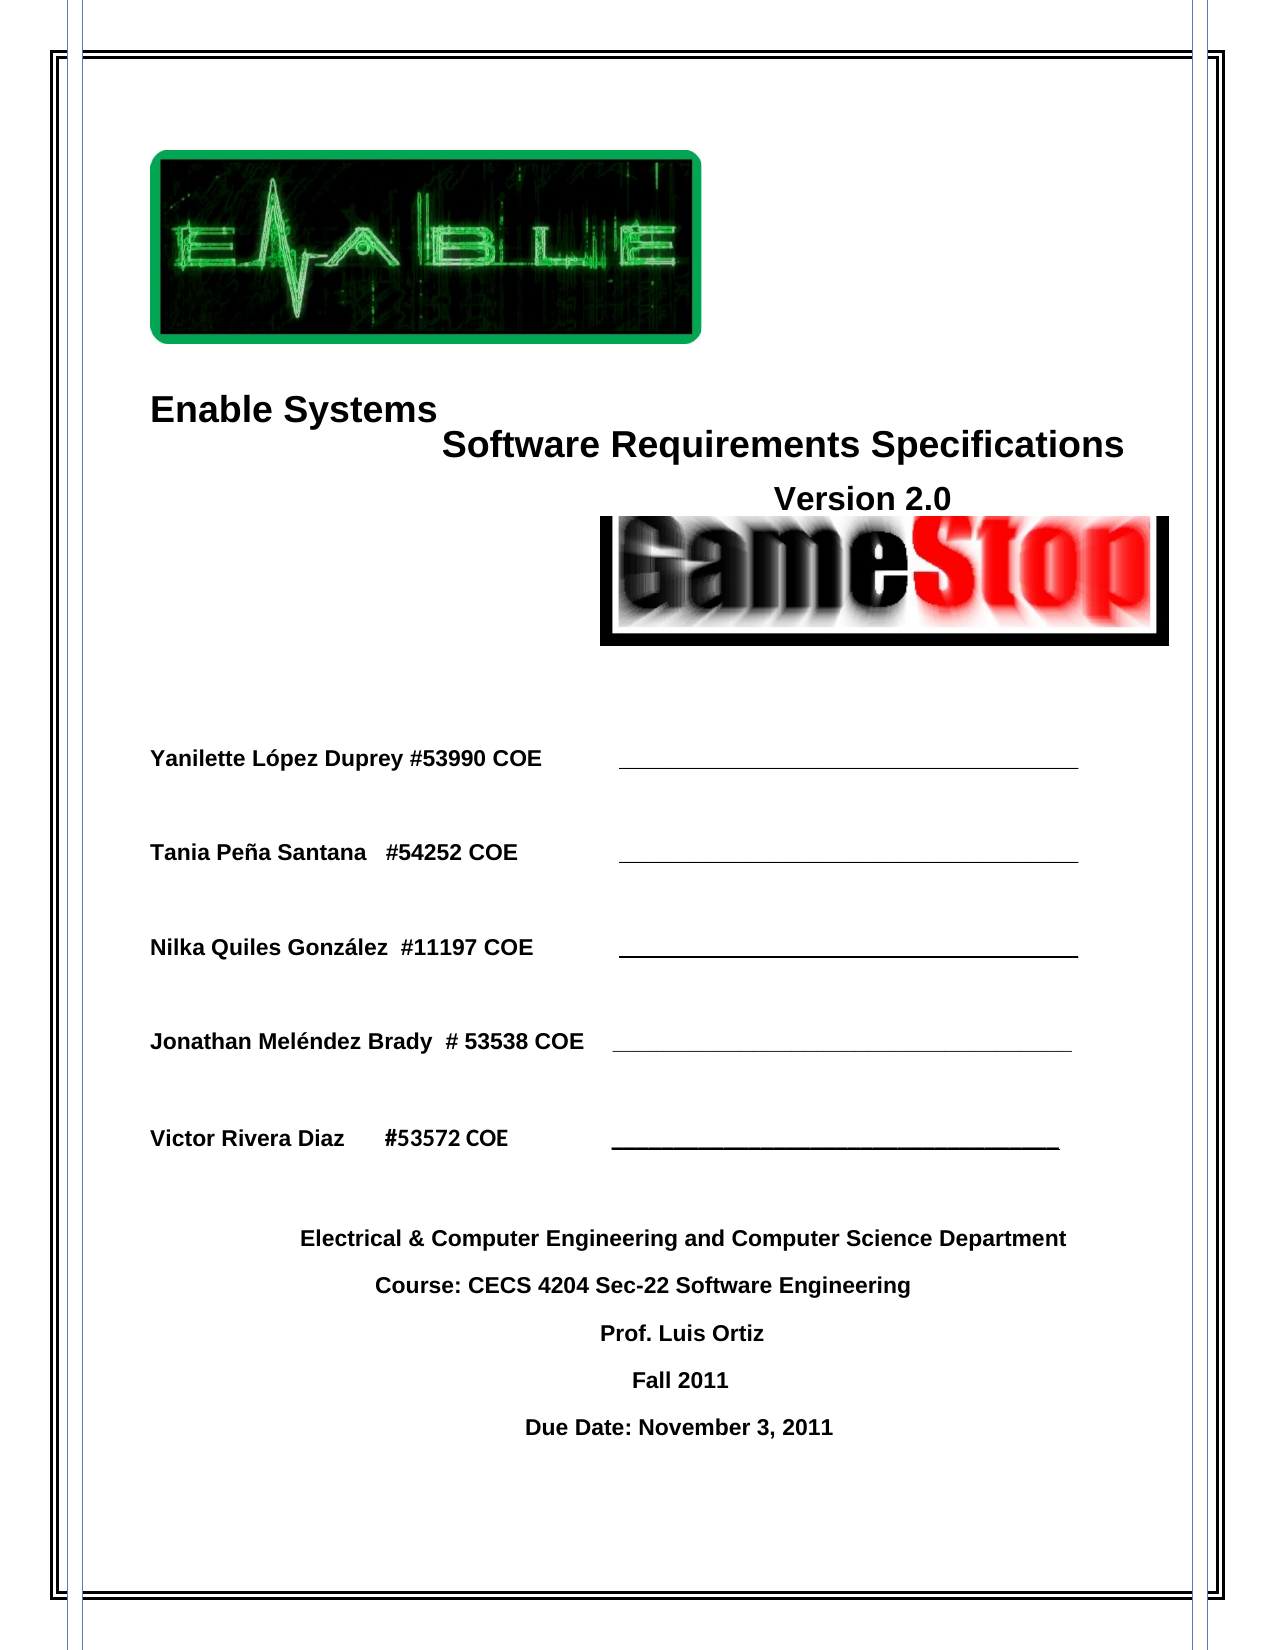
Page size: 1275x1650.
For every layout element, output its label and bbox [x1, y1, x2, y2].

picture [150, 150, 702, 344]
picture [600, 516, 1169, 646]
